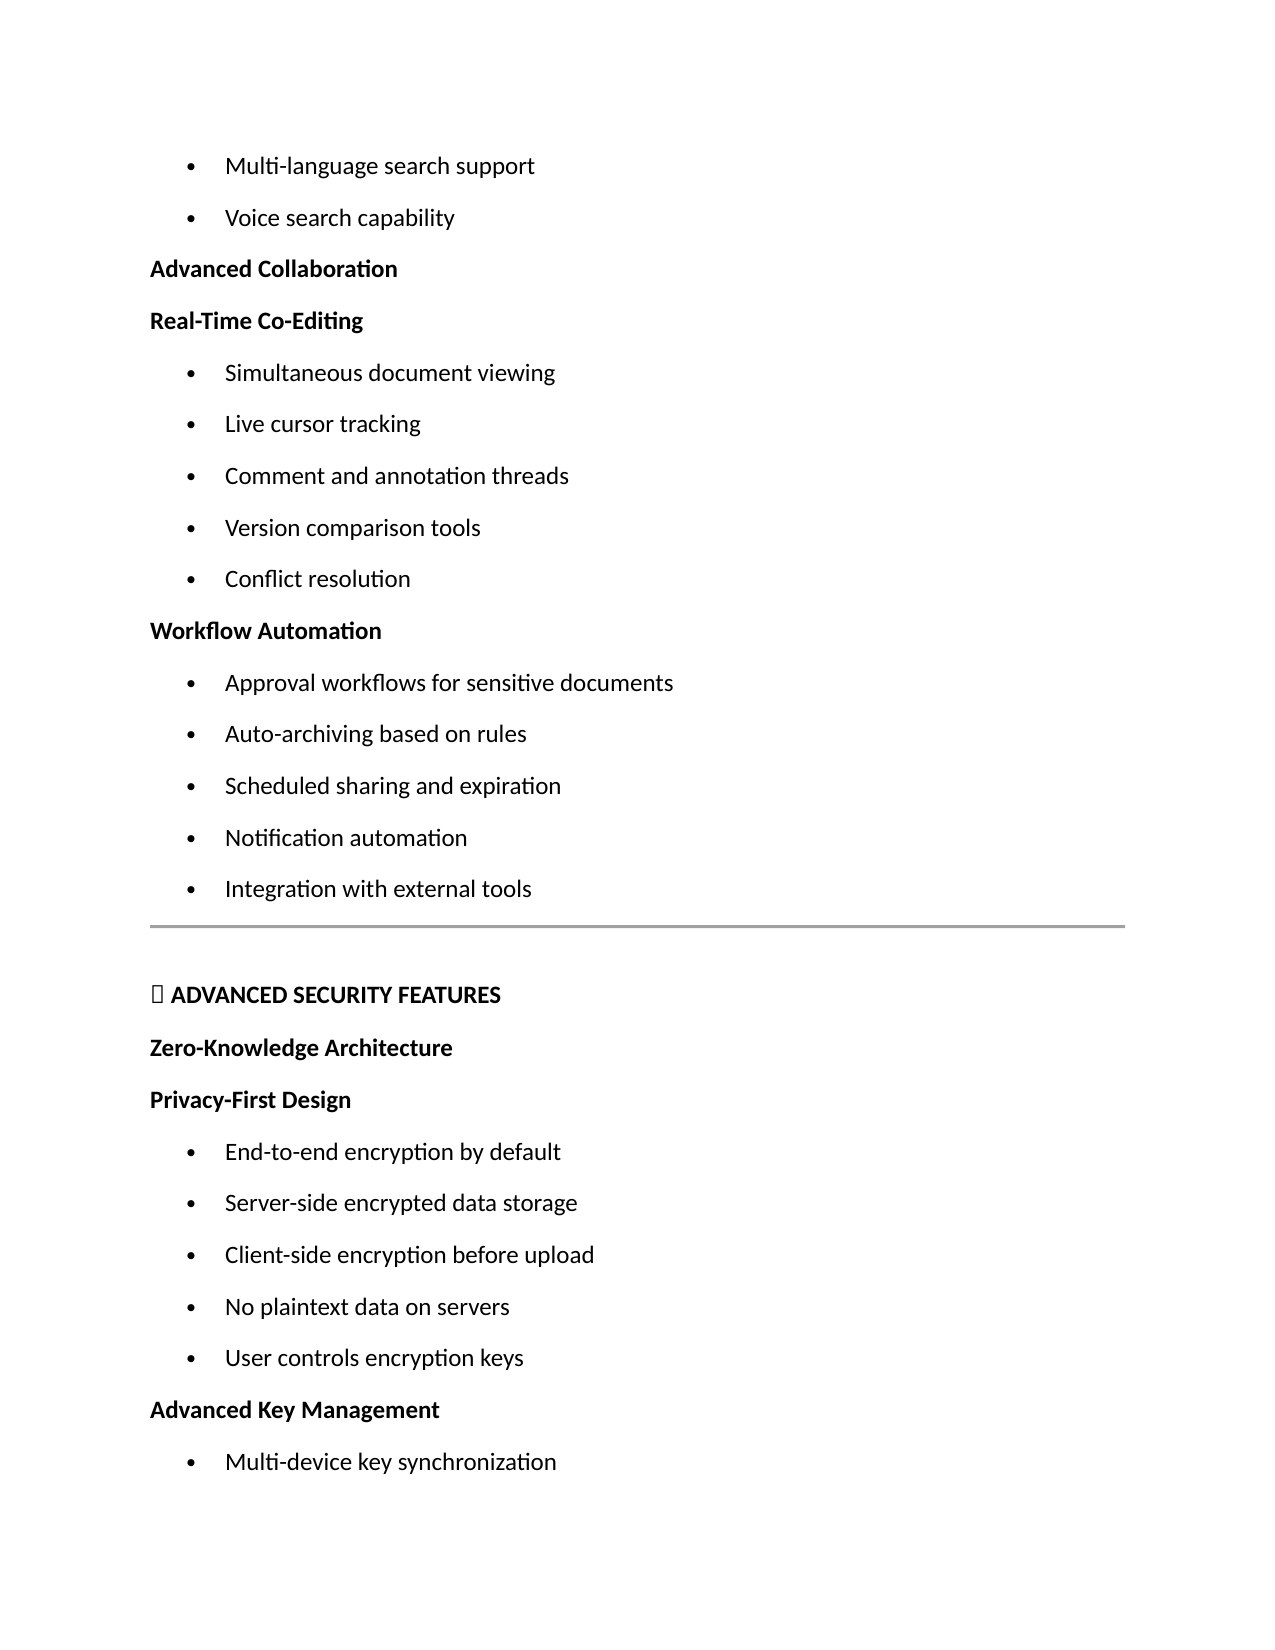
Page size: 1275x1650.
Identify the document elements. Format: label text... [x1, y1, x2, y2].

list Comment and annotation threads [187, 460, 1125, 491]
list Server-side encrypted data storage [187, 1187, 1125, 1218]
list Version comparison tools [187, 512, 1125, 542]
list Notification automation [187, 822, 1125, 852]
list User controls encryption keys [187, 1342, 1125, 1373]
text Advanced Key Management [150, 1394, 1125, 1425]
list Simultaneous document viewing [187, 357, 1125, 387]
list Multi-device key synchronization [187, 1446, 1125, 1476]
list Multi-language search support [187, 150, 1125, 181]
list Scheduled sharing and expiration [187, 770, 1125, 801]
list Integration with external tools [187, 873, 1125, 904]
list Live cursor tracking [187, 408, 1125, 439]
list Conflict resolution [187, 563, 1125, 594]
text Privacy-First Design [150, 1084, 1125, 1115]
text Zero-Knowledge Architecture [150, 1032, 1125, 1063]
list Approval workflows for sensitive documents [187, 667, 1125, 697]
list No plaintext data on servers [187, 1291, 1125, 1321]
text Workflow Automation [150, 615, 1125, 646]
list End-to-end encryption by default [187, 1136, 1125, 1166]
list Voice search capability [187, 202, 1125, 232]
text Real-Time Co-Editing [150, 305, 1125, 336]
list Auto-archiving based on rules [187, 718, 1125, 749]
list Client-side encryption before upload [187, 1239, 1125, 1270]
text 🔐 ADVANCED SECURITY FEATURES [150, 977, 1125, 1011]
text Advanced Collaboration [150, 253, 1125, 284]
